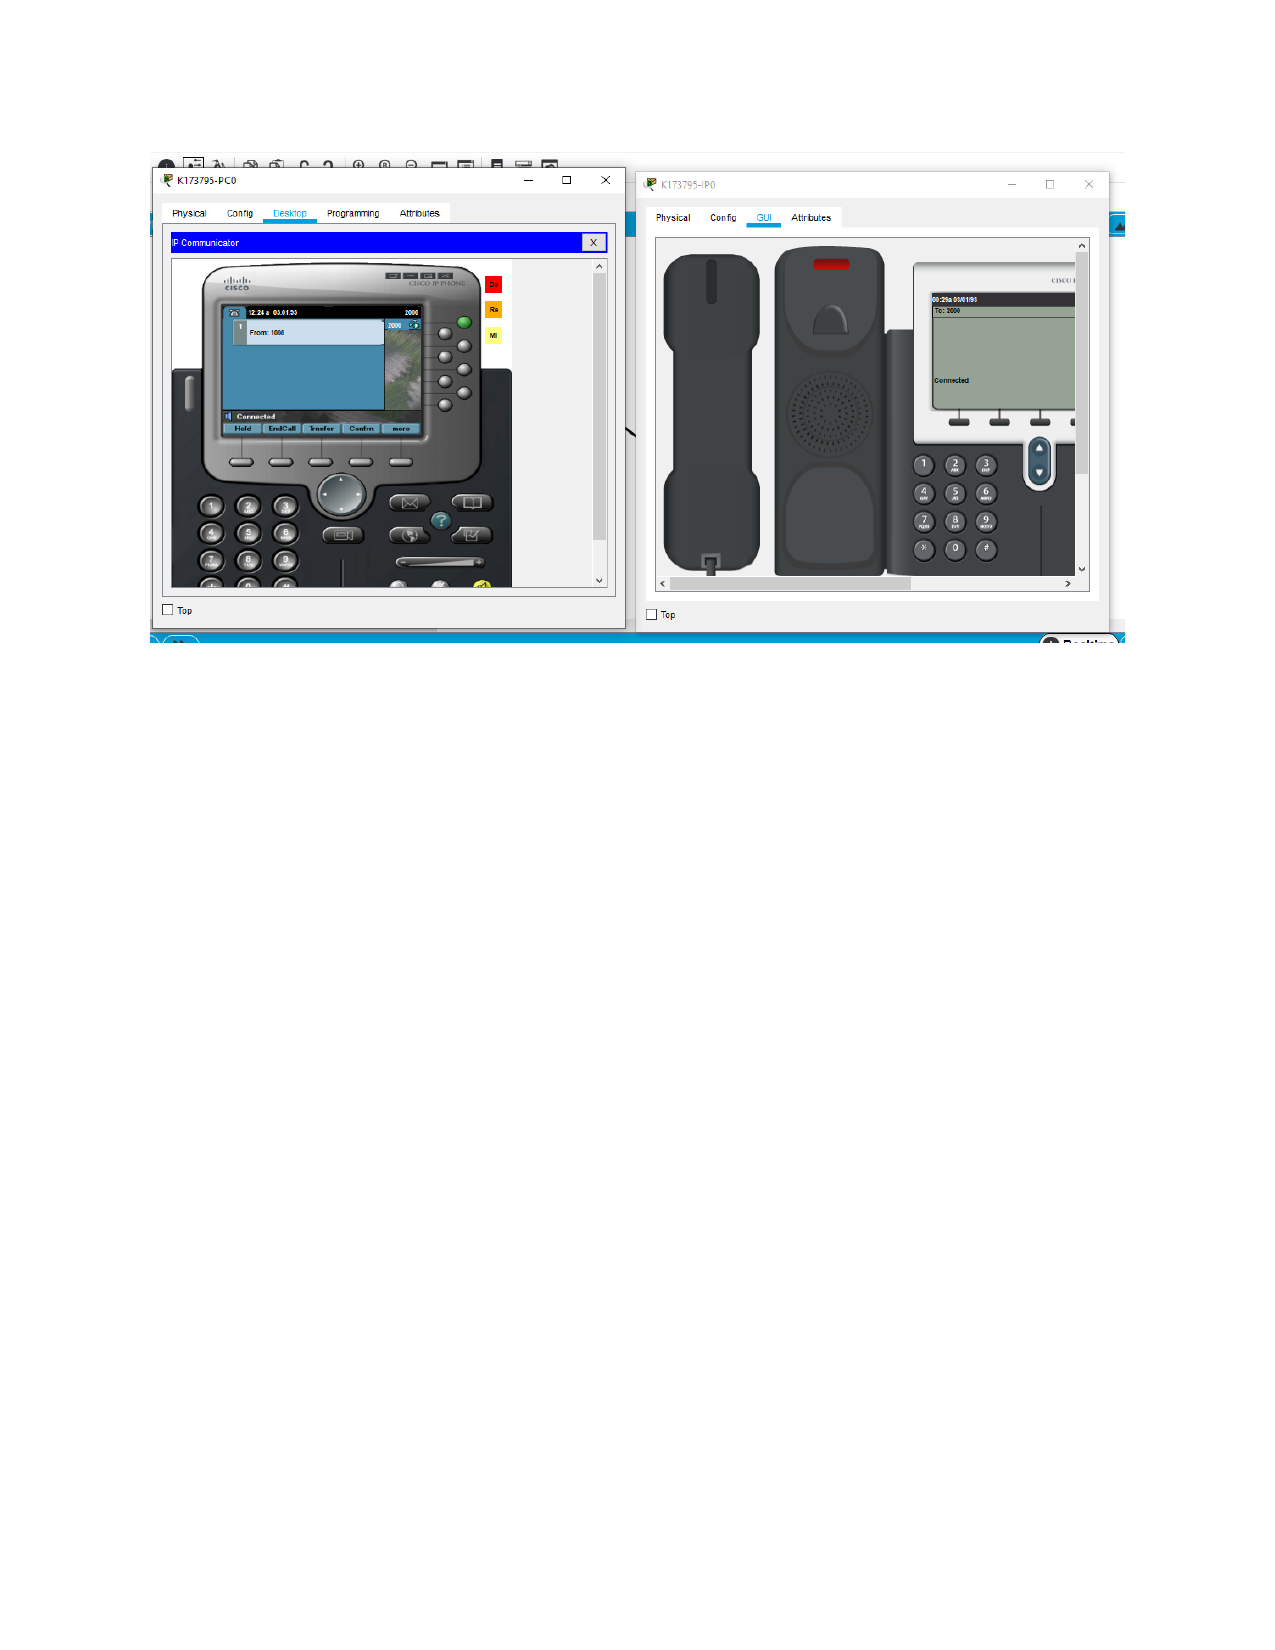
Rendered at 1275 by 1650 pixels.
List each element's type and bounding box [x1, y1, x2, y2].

picture [150, 150, 1125, 643]
